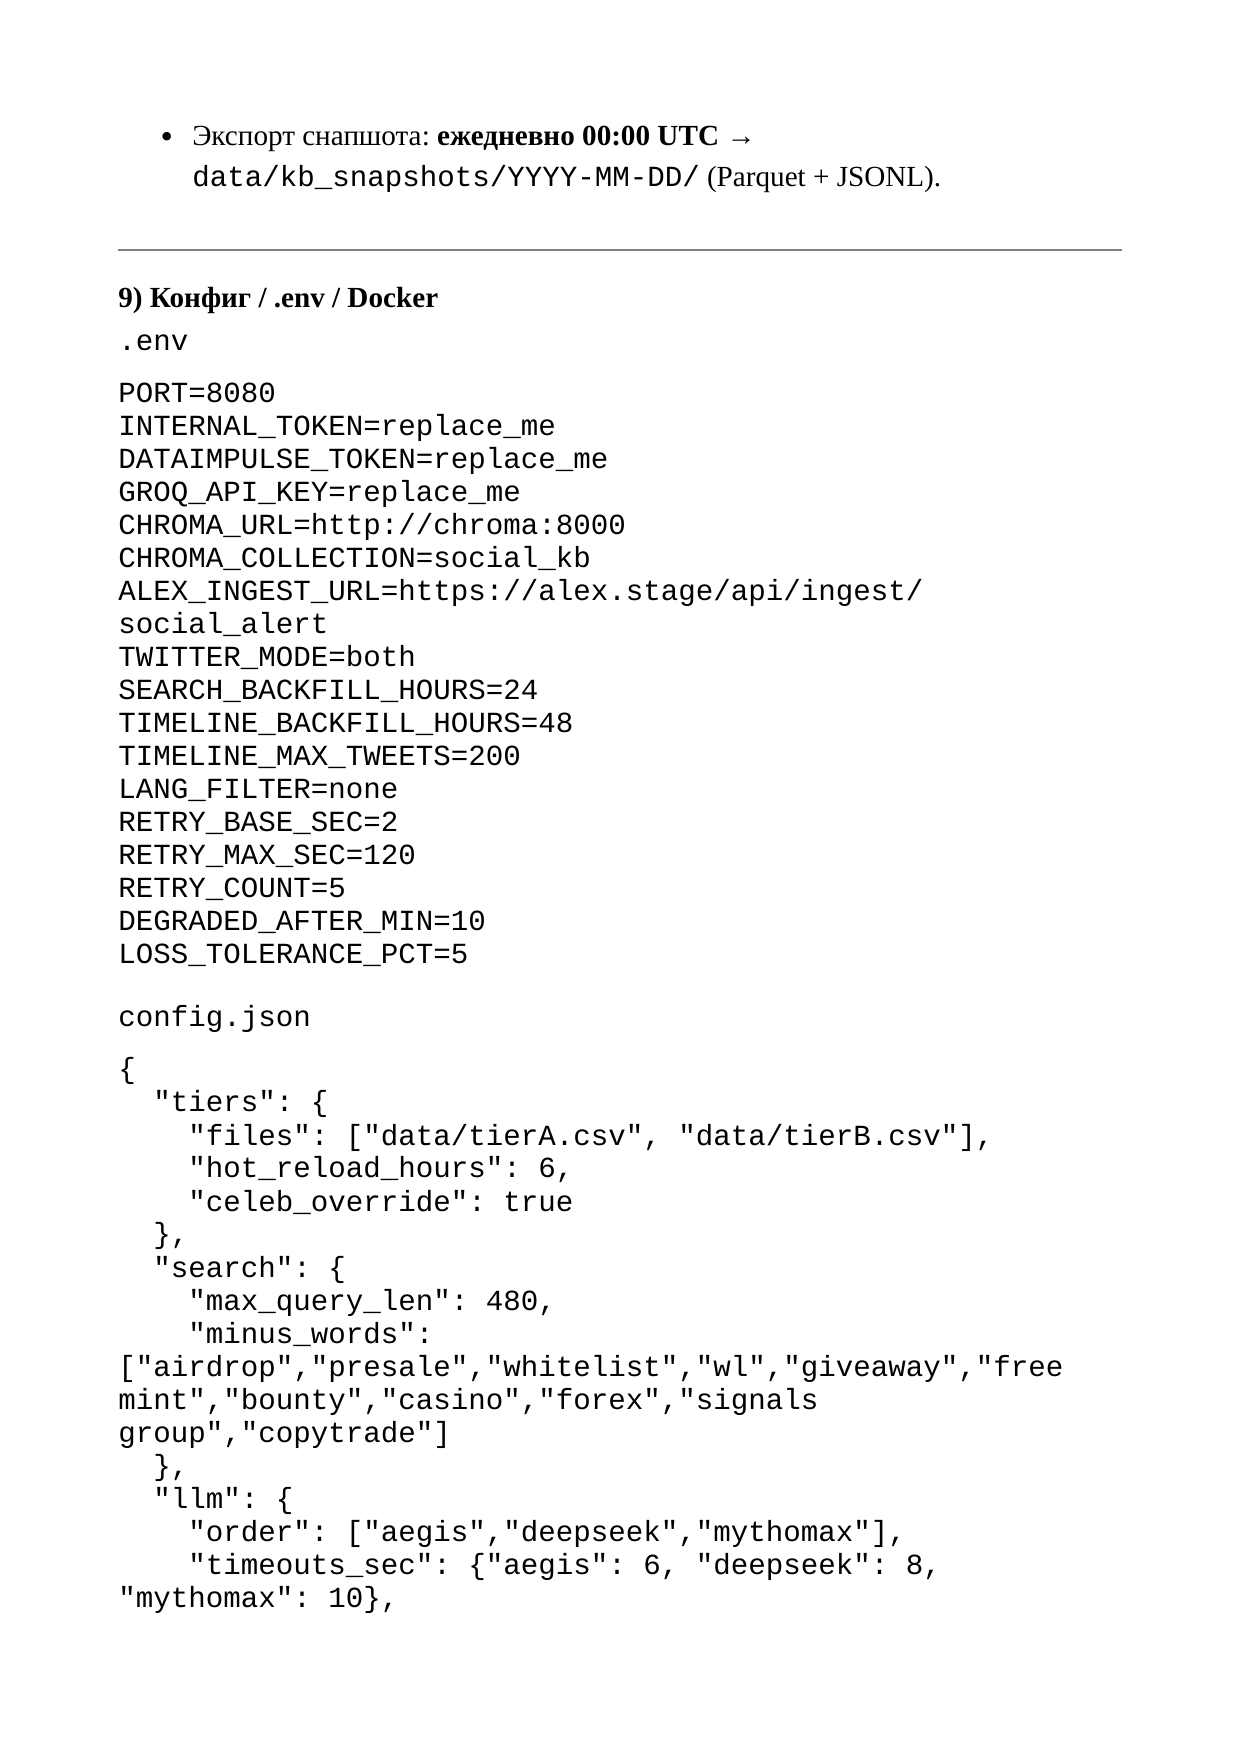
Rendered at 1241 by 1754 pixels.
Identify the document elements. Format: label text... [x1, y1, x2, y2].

text "search": { [118, 1253, 1122, 1286]
text RETRY_COUNT=5 [118, 873, 1122, 907]
text "timeouts_sec": {"aegis": 6, "deepseek": 8, "mythomax": 10}, [118, 1550, 1122, 1616]
text PORT=8080 [118, 378, 1122, 411]
text TIMELINE_BACKFILL_HOURS=48 [118, 708, 1122, 741]
text }, [118, 1220, 1122, 1253]
text "files": ["data/tierA.csv", "data/tierB.csv"], [118, 1121, 1122, 1154]
text TIMELINE_MAX_TWEETS=200 [118, 741, 1122, 774]
text RETRY_MAX_SEC=120 [118, 841, 1122, 873]
text "llm": { [118, 1484, 1122, 1517]
text ALEX_INGEST_URL=https://alex.stage/api/ingest/social_alert [118, 576, 1122, 642]
text "minus_words": ["airdrop","presale","whitelist","wl","giveaway","free mint","bounty","casino","forex","signals group","copytrade"] [118, 1319, 1122, 1451]
text CHROMA_COLLECTION=social_kb [118, 543, 1122, 576]
text "hot_reload_hours": 6, [118, 1154, 1122, 1187]
text CHROMA_URL=http://chroma:8000 [118, 510, 1122, 543]
text SEARCH_BACKFILL_HOURS=24 [118, 675, 1122, 708]
text config.json [118, 1002, 1122, 1035]
text "order": ["aegis","deepseek","mythomax"], [118, 1517, 1122, 1550]
list Экспорт снапшота: ежедневно 00:00 UTC → data/kb_snapshots/YYYY-MM-DD/ (Parquet + JSONL). [162, 118, 1122, 195]
text TWITTER_MODE=both [118, 642, 1122, 675]
text "celeb_override": true [118, 1187, 1122, 1220]
text DATAIMPULSE_TOKEN=replace_me [118, 444, 1122, 477]
text LOSS_TOLERANCE_PCT=5 [118, 939, 1122, 973]
text DEGRADED_AFTER_MIN=10 [118, 907, 1122, 939]
text RETRY_BASE_SEC=2 [118, 807, 1122, 841]
text LANG_FILTER=none [118, 774, 1122, 807]
text "max_query_len": 480, [118, 1286, 1122, 1319]
text "tiers": { [118, 1088, 1122, 1121]
text .env [118, 326, 1122, 359]
text GROQ_API_KEY=replace_me [118, 477, 1122, 510]
text }, [118, 1451, 1122, 1484]
subtitle 9) Конфиг / .env / Docker [118, 280, 1122, 313]
text INTERNAL_TOKEN=replace_me [118, 411, 1122, 444]
text { [118, 1054, 1122, 1088]
